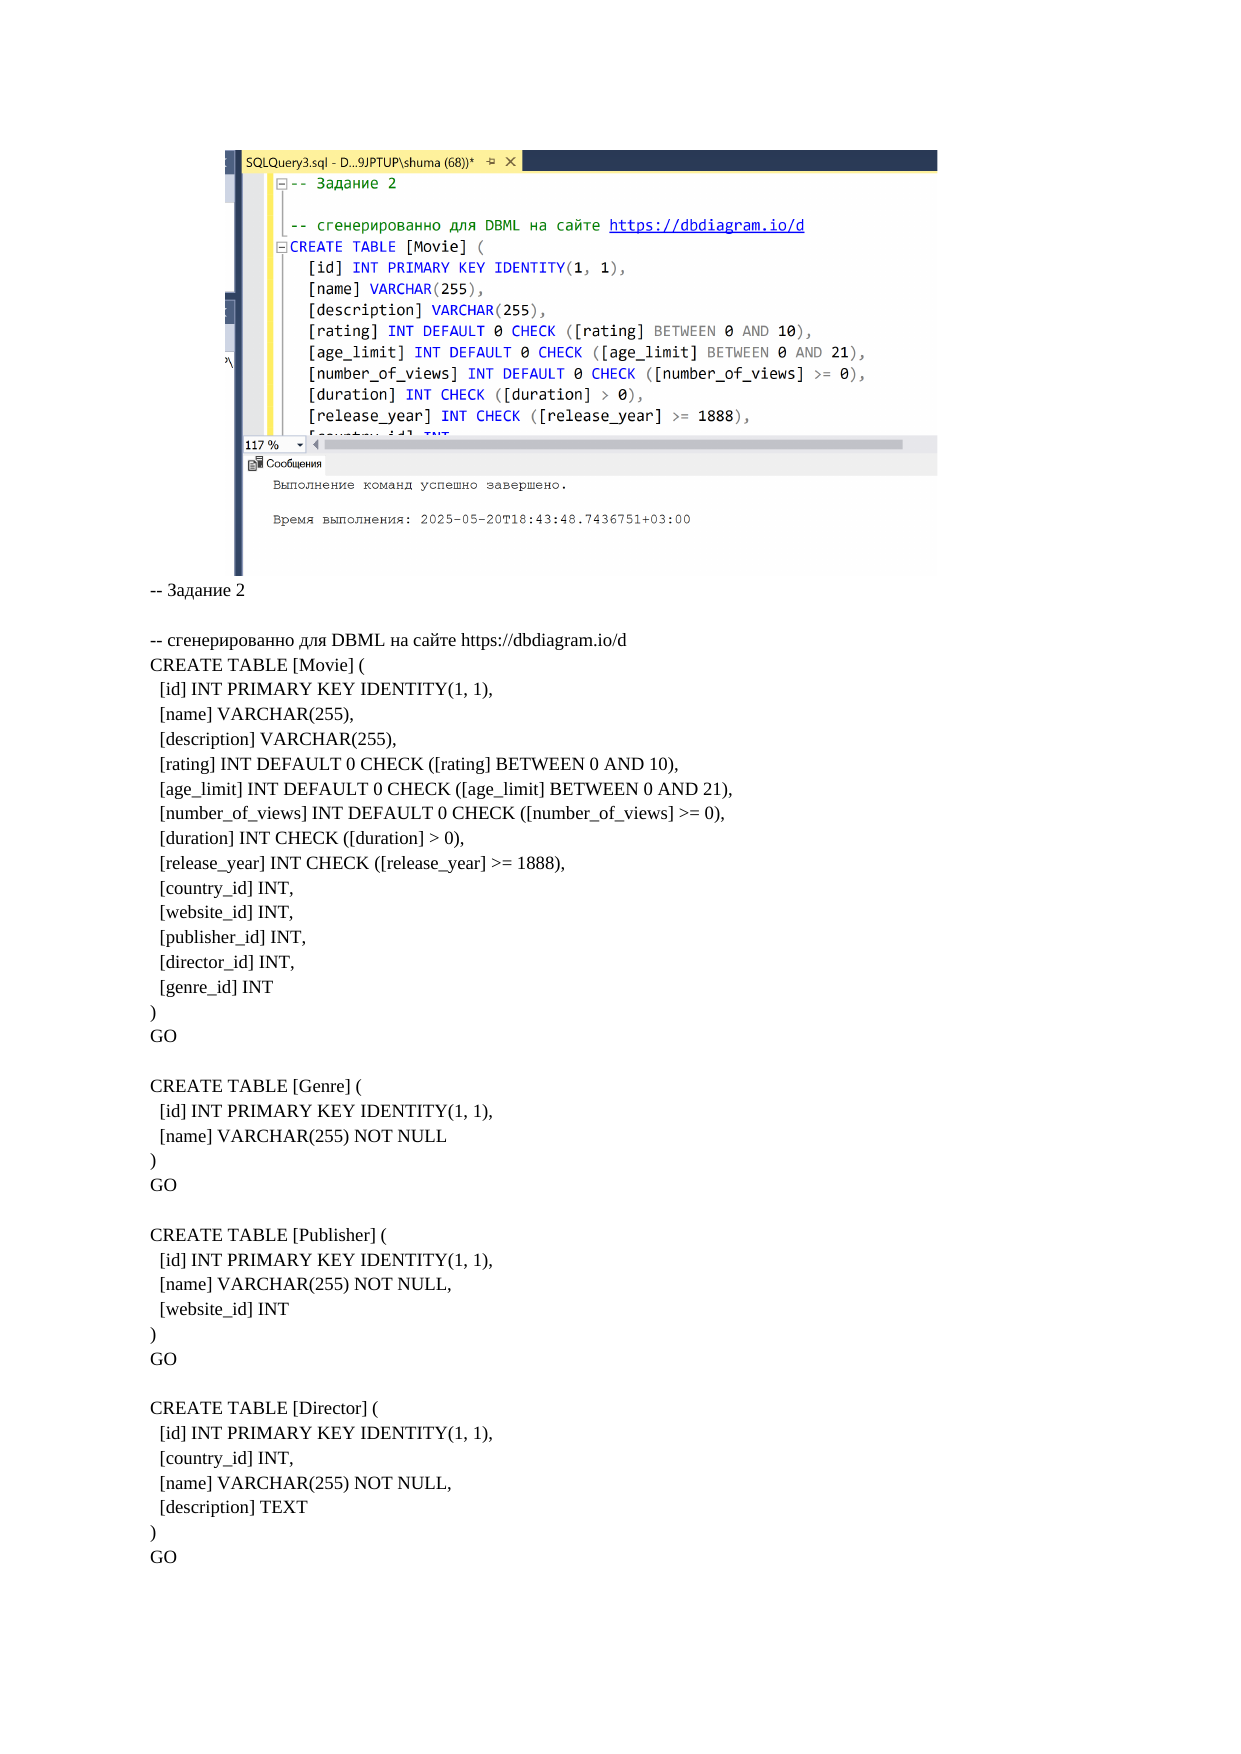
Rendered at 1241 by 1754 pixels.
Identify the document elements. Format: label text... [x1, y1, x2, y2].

text [description] TEXT [150, 1496, 1090, 1518]
text [id] INT PRIMARY KEY IDENTITY(1, 1), [150, 1248, 1090, 1270]
text ) [150, 1521, 1090, 1543]
text [id] INT PRIMARY KEY IDENTITY(1, 1), [150, 1422, 1090, 1444]
text CREATE TABLE [Movie] ( [150, 653, 1090, 675]
text -- Задание 2 [150, 579, 1090, 601]
text [name] VARCHAR(255), [150, 703, 1090, 725]
text CREATE TABLE [Director] ( [150, 1397, 1090, 1419]
text [website_id] INT, [150, 901, 1090, 923]
text -- сгенерированно для DBML на сайте https://dbdiagram.io/d [150, 629, 1090, 650]
text [name] VARCHAR(255) NOT NULL [150, 1124, 1090, 1146]
text [id] INT PRIMARY KEY IDENTITY(1, 1), [150, 678, 1090, 700]
text GO [150, 1546, 1090, 1568]
text [number_of_views] INT DEFAULT 0 CHECK ([number_of_views] >= 0), [150, 802, 1090, 824]
text [publisher_id] INT, [150, 926, 1090, 948]
text ) [150, 1323, 1090, 1344]
text [website_id] INT [150, 1298, 1090, 1320]
text [rating] INT DEFAULT 0 CHECK ([rating] BETWEEN 0 AND 10), [150, 753, 1090, 774]
text [age_limit] INT DEFAULT 0 CHECK ([age_limit] BETWEEN 0 AND 21), [150, 777, 1090, 799]
text [name] VARCHAR(255) NOT NULL, [150, 1472, 1090, 1493]
text [duration] INT CHECK ([duration] > 0), [150, 827, 1090, 849]
text [director_id] INT, [150, 951, 1090, 973]
text [release_year] INT CHECK ([release_year] >= 1888), [150, 852, 1090, 873]
picture [225, 150, 938, 576]
text [id] INT PRIMARY KEY IDENTITY(1, 1), [150, 1100, 1090, 1121]
text GO [150, 1174, 1090, 1196]
text [name] VARCHAR(255) NOT NULL, [150, 1273, 1090, 1295]
text [country_id] INT, [150, 1447, 1090, 1468]
text CREATE TABLE [Publisher] ( [150, 1224, 1090, 1245]
text ) [150, 1001, 1090, 1022]
text GO [150, 1348, 1090, 1369]
text CREATE TABLE [Genre] ( [150, 1075, 1090, 1097]
text [genre_id] INT [150, 976, 1090, 997]
text GO [150, 1025, 1090, 1047]
text [description] VARCHAR(255), [150, 728, 1090, 749]
text ) [150, 1149, 1090, 1171]
text [country_id] INT, [150, 877, 1090, 898]
